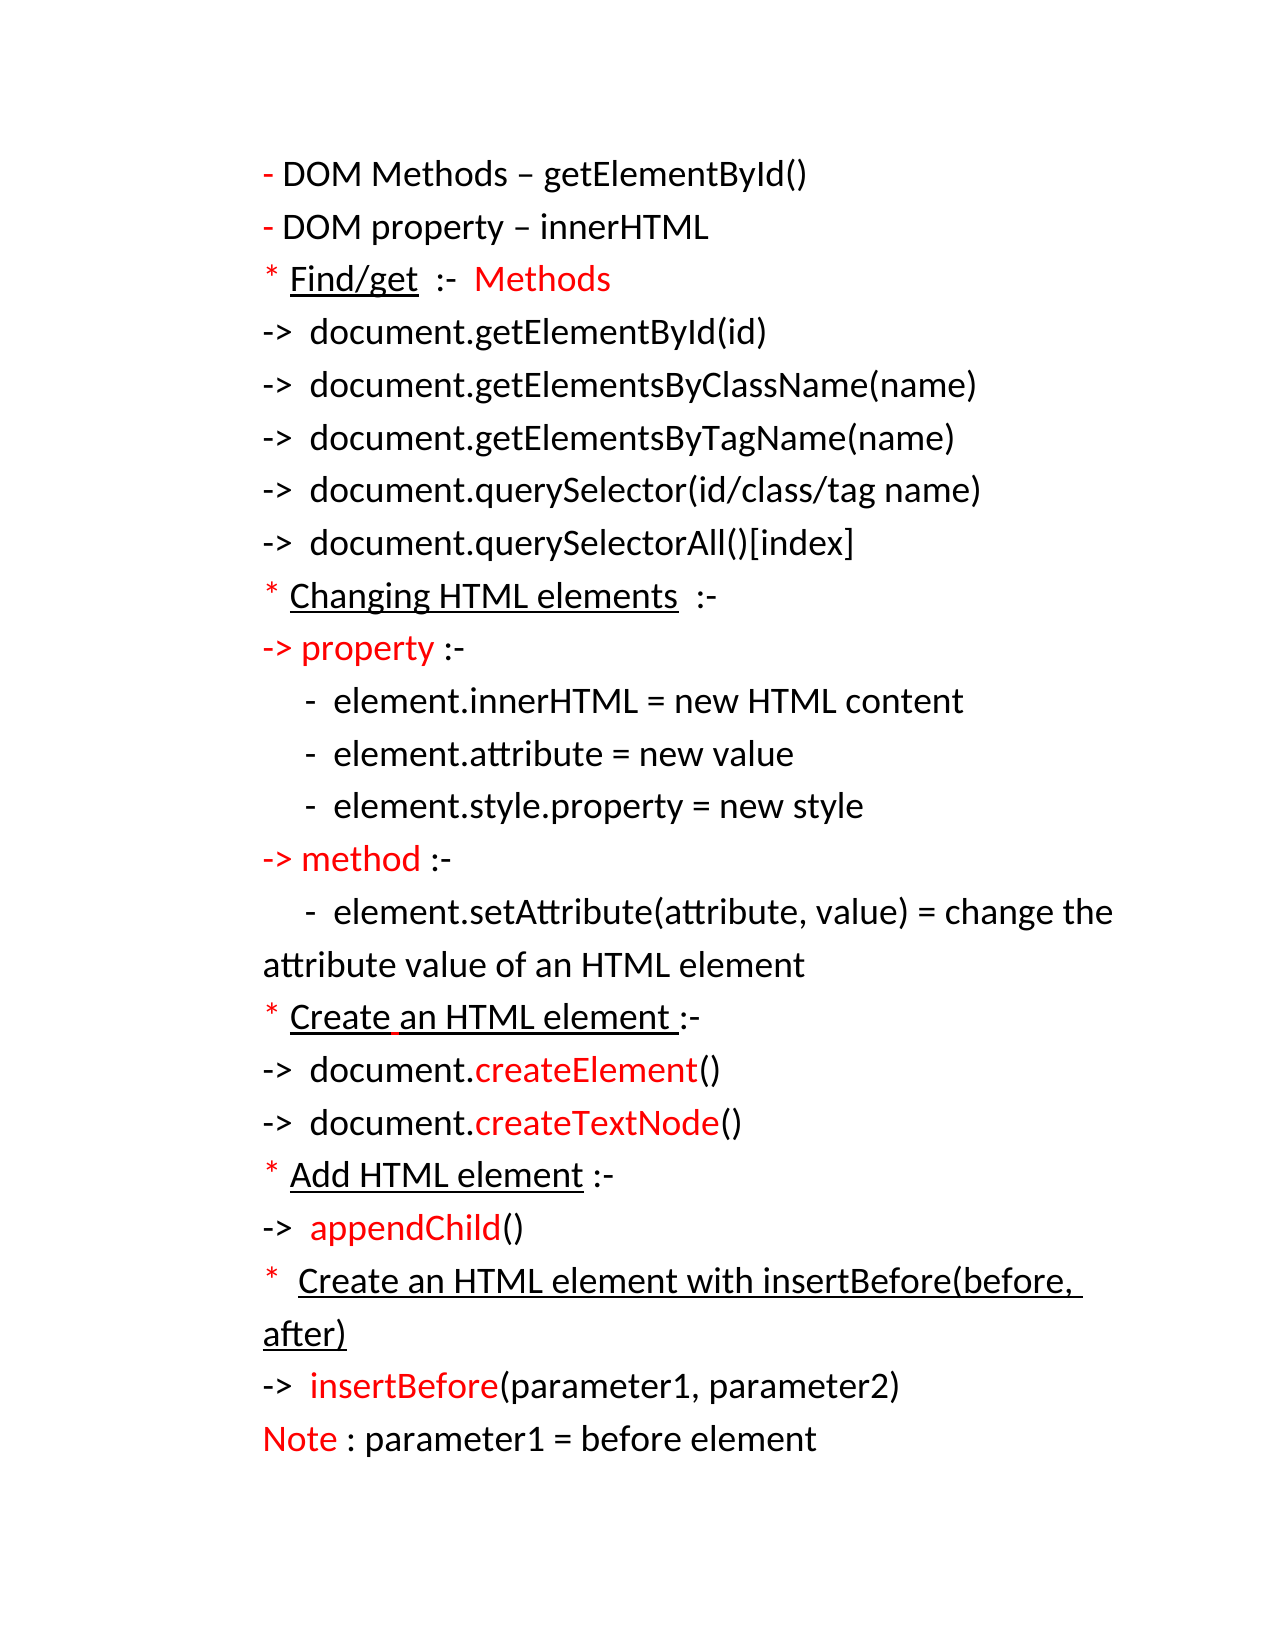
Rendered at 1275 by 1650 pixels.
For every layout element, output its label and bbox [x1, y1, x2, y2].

list [225, 150, 1125, 1461]
